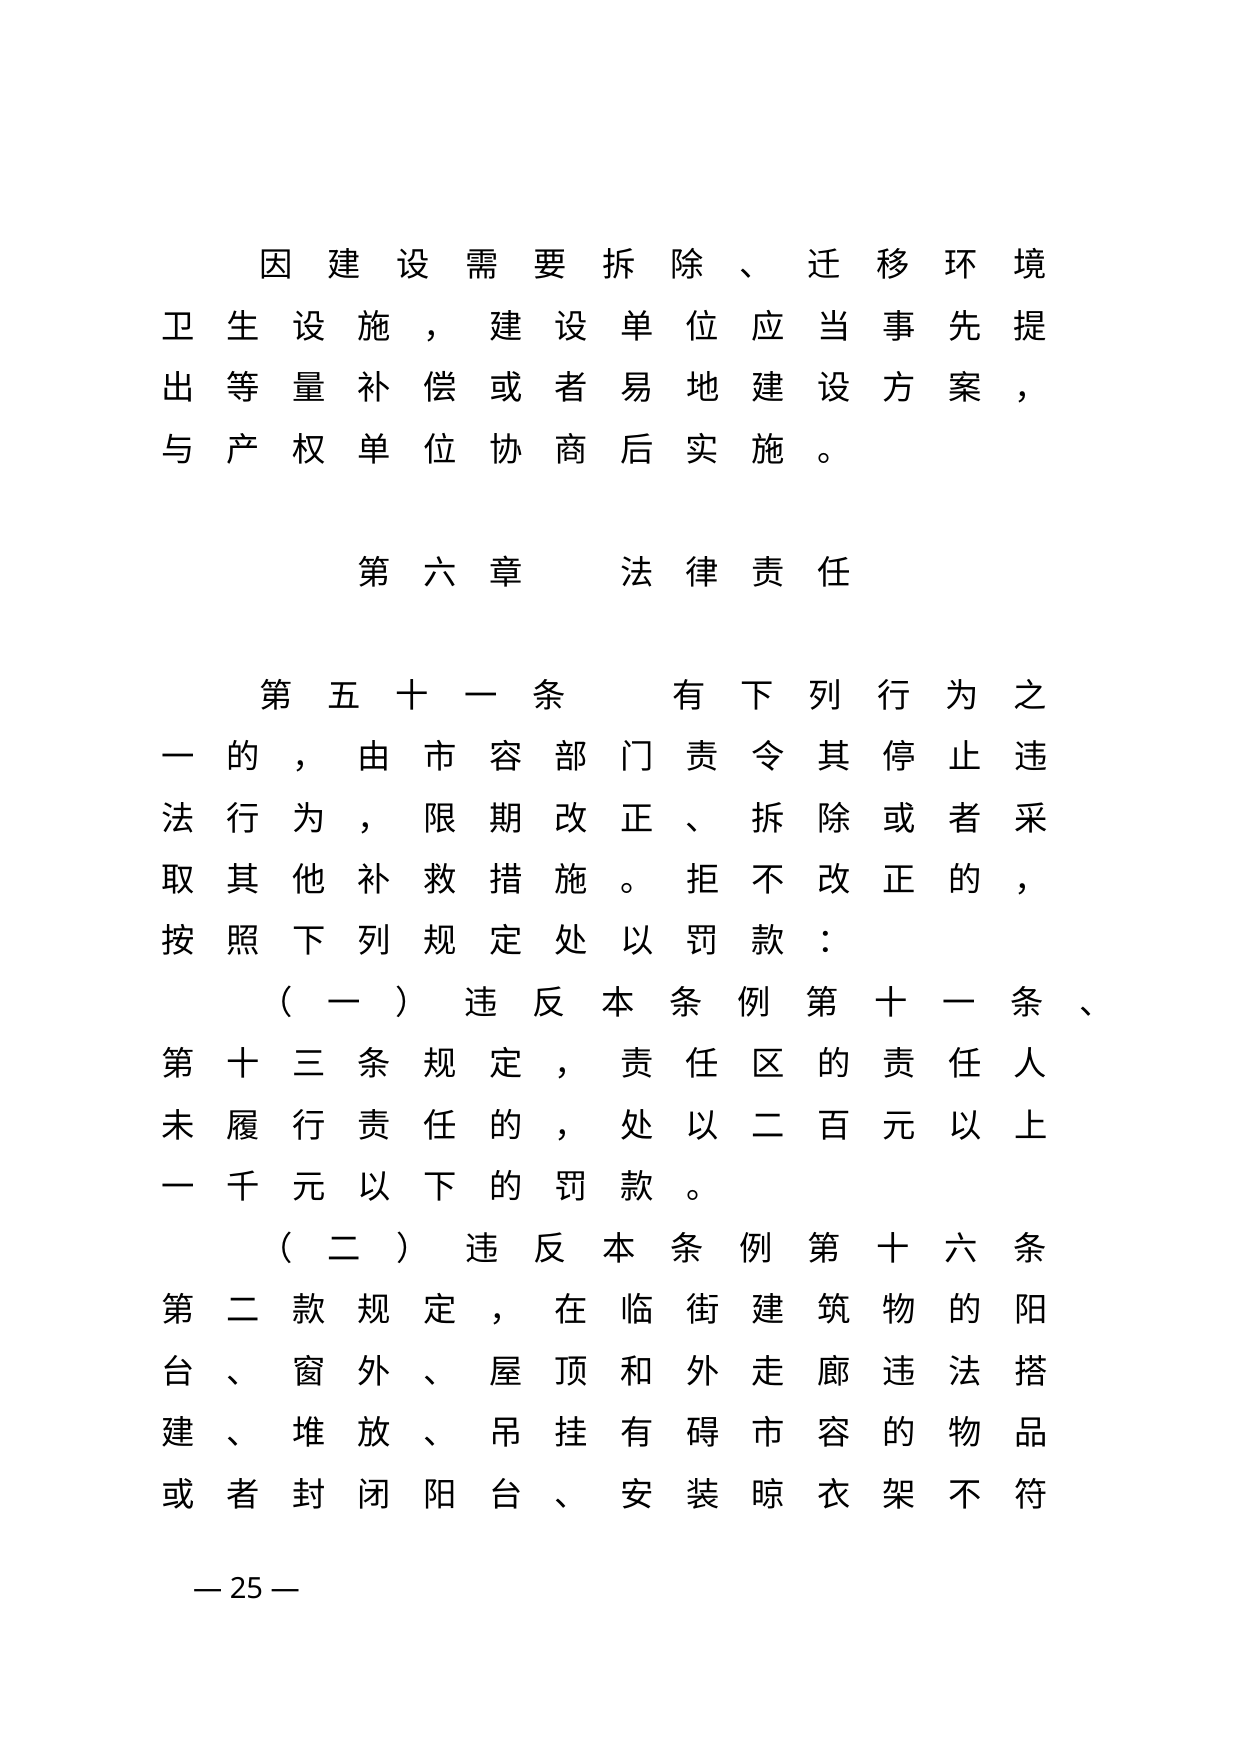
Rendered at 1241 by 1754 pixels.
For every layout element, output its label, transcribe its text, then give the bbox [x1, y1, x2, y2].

text 第六章 法律责任 [161, 539, 1079, 600]
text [161, 1215, 1079, 1522]
text （一）违反本条例第十一条、第十三条规定，责任区的责任人未履行责任的，处以二百元以上一千元以下的罚款。 [161, 969, 1079, 1215]
text 因建设需要拆除、迁移环境卫生设施，建设单位应当事先提出等量补偿或者易地建设方案，与产权单位协商后实施。 [161, 232, 1079, 477]
text 第五十一条 有下列行为之一的，由市容部门责令其停止违法行为，限期改正、拆除或者采取其他补救措施。拒不改正的，按照下列规定处以罚款： [161, 662, 1079, 969]
